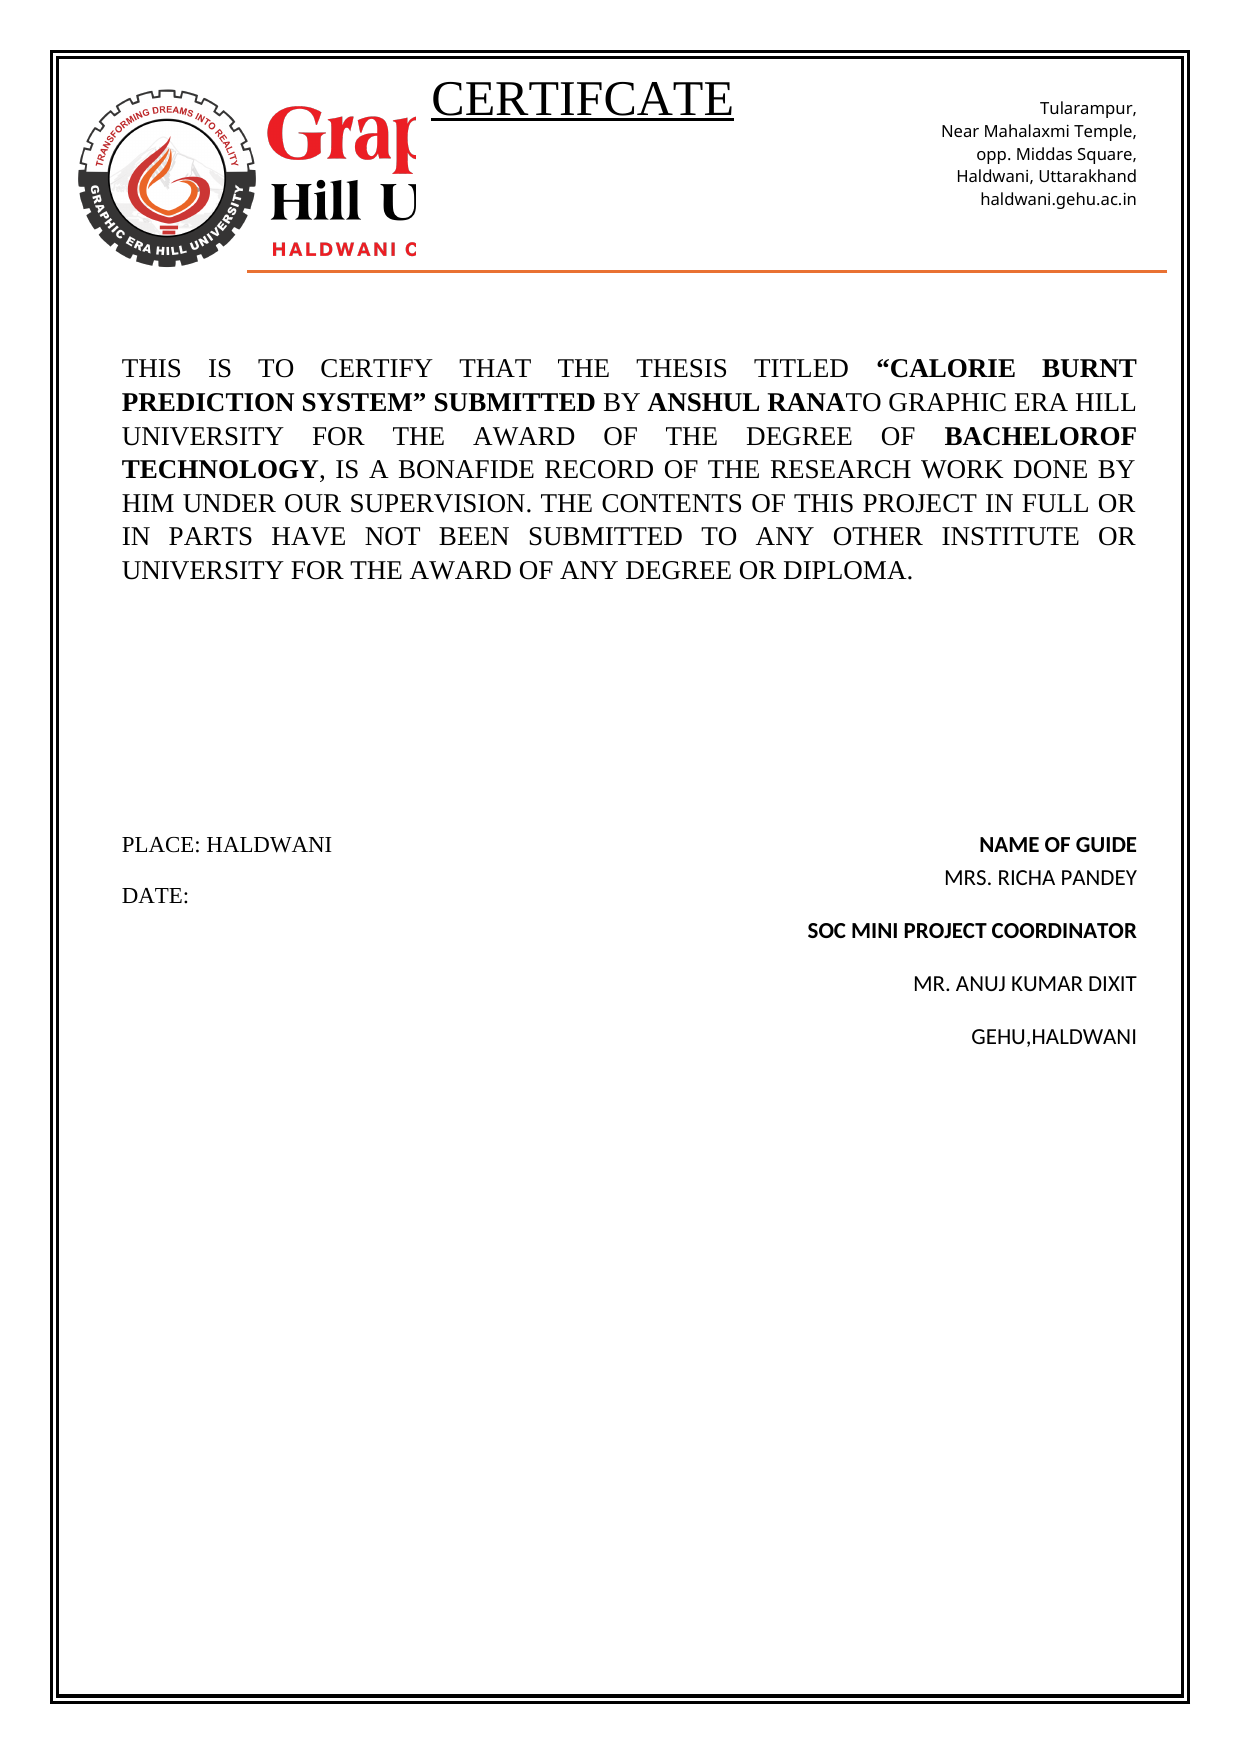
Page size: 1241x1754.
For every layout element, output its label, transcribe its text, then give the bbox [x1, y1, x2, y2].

text PLACE: HALDWANI [122, 831, 592, 857]
text DATE: [122, 882, 592, 908]
text GEHU,HALDWANI [667, 1022, 1137, 1050]
text THIS IS TO CERTIFY THAT THE THESIS TITLED “CALORIE BURNT PREDICTION SYSTEM” SUBMITTED BY ANSHUL RANATO GRAPHIC ERA HILL UNIVERSITY FOR THE AWARD OF THE DEGREE OF BACHELOROF TECHNOLOGY, IS A BONAFIDE RECORD OF THE RESEARCH WORK DONE BY HIM UNDER OUR SUPERVISION. THE CONTENTS OF THIS PROJECT IN FULL OR IN PARTS HAVE NOT BEEN SUBMITTED TO ANY OTHER INSTITUTE OR UNIVERSITY FOR THE AWARD OF ANY DEGREE OR DIPLOMA. [122, 352, 1137, 585]
text SOC MINI PROJECT COORDINATOR [667, 916, 1137, 944]
text NAME OF GUIDE MRS. RICHA PANDEY [667, 831, 1137, 891]
text MR. ANUJ KUMAR DIXIT [667, 969, 1137, 997]
picture [59, 65, 734, 309]
